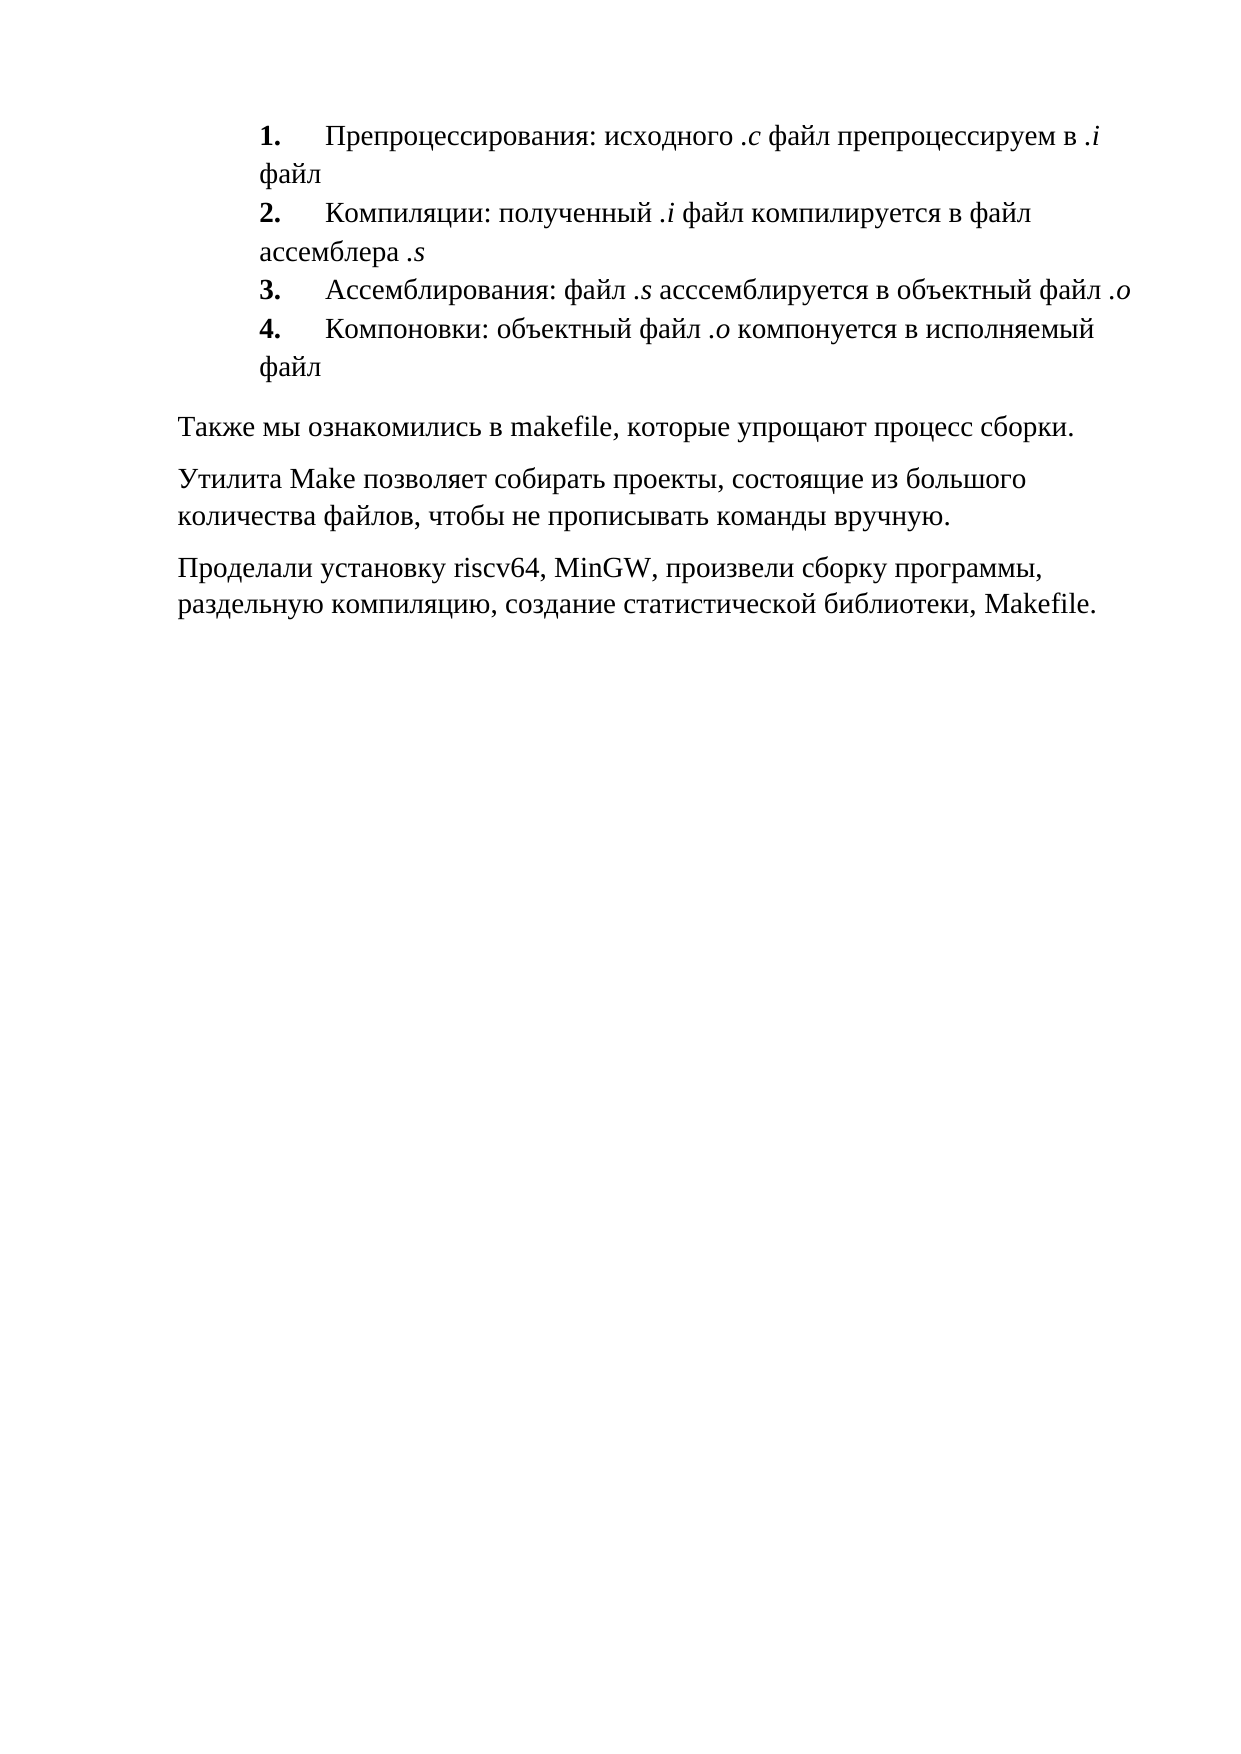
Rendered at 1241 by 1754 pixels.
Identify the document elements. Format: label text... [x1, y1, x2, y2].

text Также мы ознакомились в makefile, которые упрощают процесс сборки. [177, 409, 1152, 442]
list Препроцессирования: исходного .c файл препроцессируем в .i файл [259, 118, 1152, 190]
text Проделали установку riscv64, MinGW, произвели сборку программы, раздельную компиляцию, создание статистической библиотеки, Makefile. [177, 551, 1152, 620]
list Компоновки: объектный файл .o компонуется в исполняемый файл [259, 311, 1152, 383]
list Ассемблирования: файл .s асссемблируется в объектный файл .o [259, 272, 1152, 306]
text Утилита Make позволяет собирать проекты, состоящие из большого количества файлов, чтобы не прописывать команды вручную. [177, 462, 1152, 531]
list Компиляции: полученный .i файл компилируется в файл ассемблера .s [259, 195, 1152, 267]
